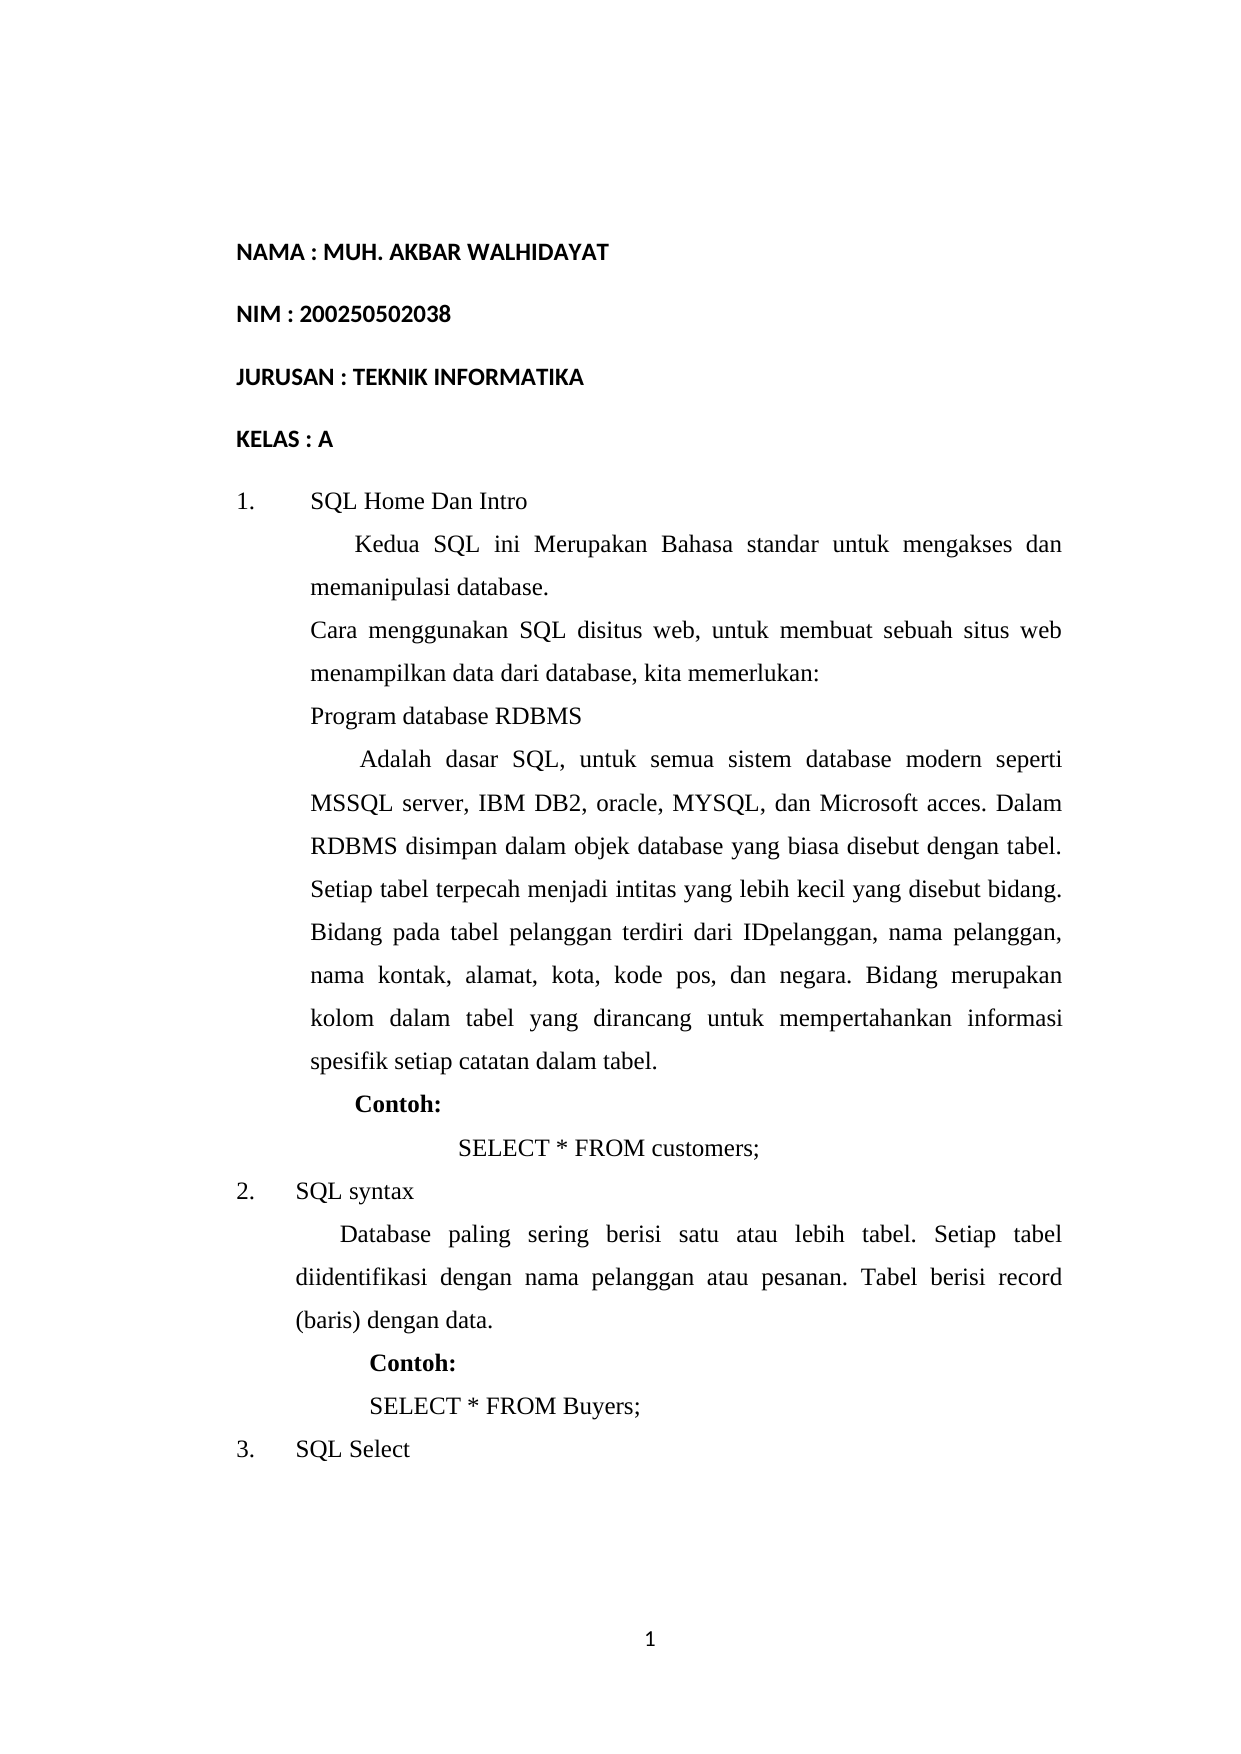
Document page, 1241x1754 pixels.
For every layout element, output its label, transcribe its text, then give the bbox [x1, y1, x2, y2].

list SELECT * FROM Buyers; [325, 1391, 1063, 1420]
list SQL Home Dan Intro [236, 486, 1063, 514]
list Kedua SQL ini Merupakan Bahasa standar untuk mengakses dan memanipulasi database. [310, 529, 1063, 601]
list SELECT * FROM customers; [458, 1133, 1063, 1161]
list Contoh: [325, 1348, 1063, 1377]
text JURUSAN : TEKNIK INFORMATIKA [236, 361, 1063, 392]
list SQL Select [236, 1434, 1063, 1463]
list Adalah dasar SQL, untuk semua sistem database modern seperti MSSQL server, IBM DB2, oracle, MYSQL, dan Microsoft acces. Dalam RDBMS disimpan dalam objek database yang biasa disebut dengan tabel. Setiap tabel terpecah menjadi intitas yang lebih kecil yang disebut bidang. Bidang pada tabel pelanggan terdiri dari IDpelanggan, nama pelanggan, nama kontak, alamat, kota, kode pos, dan negara. Bidang merupakan kolom dalam tabel yang dirancang untuk mempertahankan informasi spesifik setiap catatan dalam tabel. [310, 744, 1063, 1075]
text KELAS : A [236, 423, 1063, 454]
list Contoh: [354, 1089, 1063, 1118]
list SQL syntax [236, 1176, 1063, 1204]
text NIM : 200250502038 [236, 299, 1063, 329]
list Database paling sering berisi satu atau lebih tabel. Setiap tabel diidentifikasi dengan nama pelanggan atau pesanan. Tabel berisi record (baris) dengan data. [295, 1219, 1063, 1334]
list Cara menggunakan SQL disitus web, untuk membuat sebuah situs web menampilkan data dari database, kita memerlukan: [310, 615, 1063, 687]
list Program database RDBMS [310, 701, 1063, 730]
text NAMA : MUH. AKBAR WALHIDAYAT [236, 236, 1063, 267]
